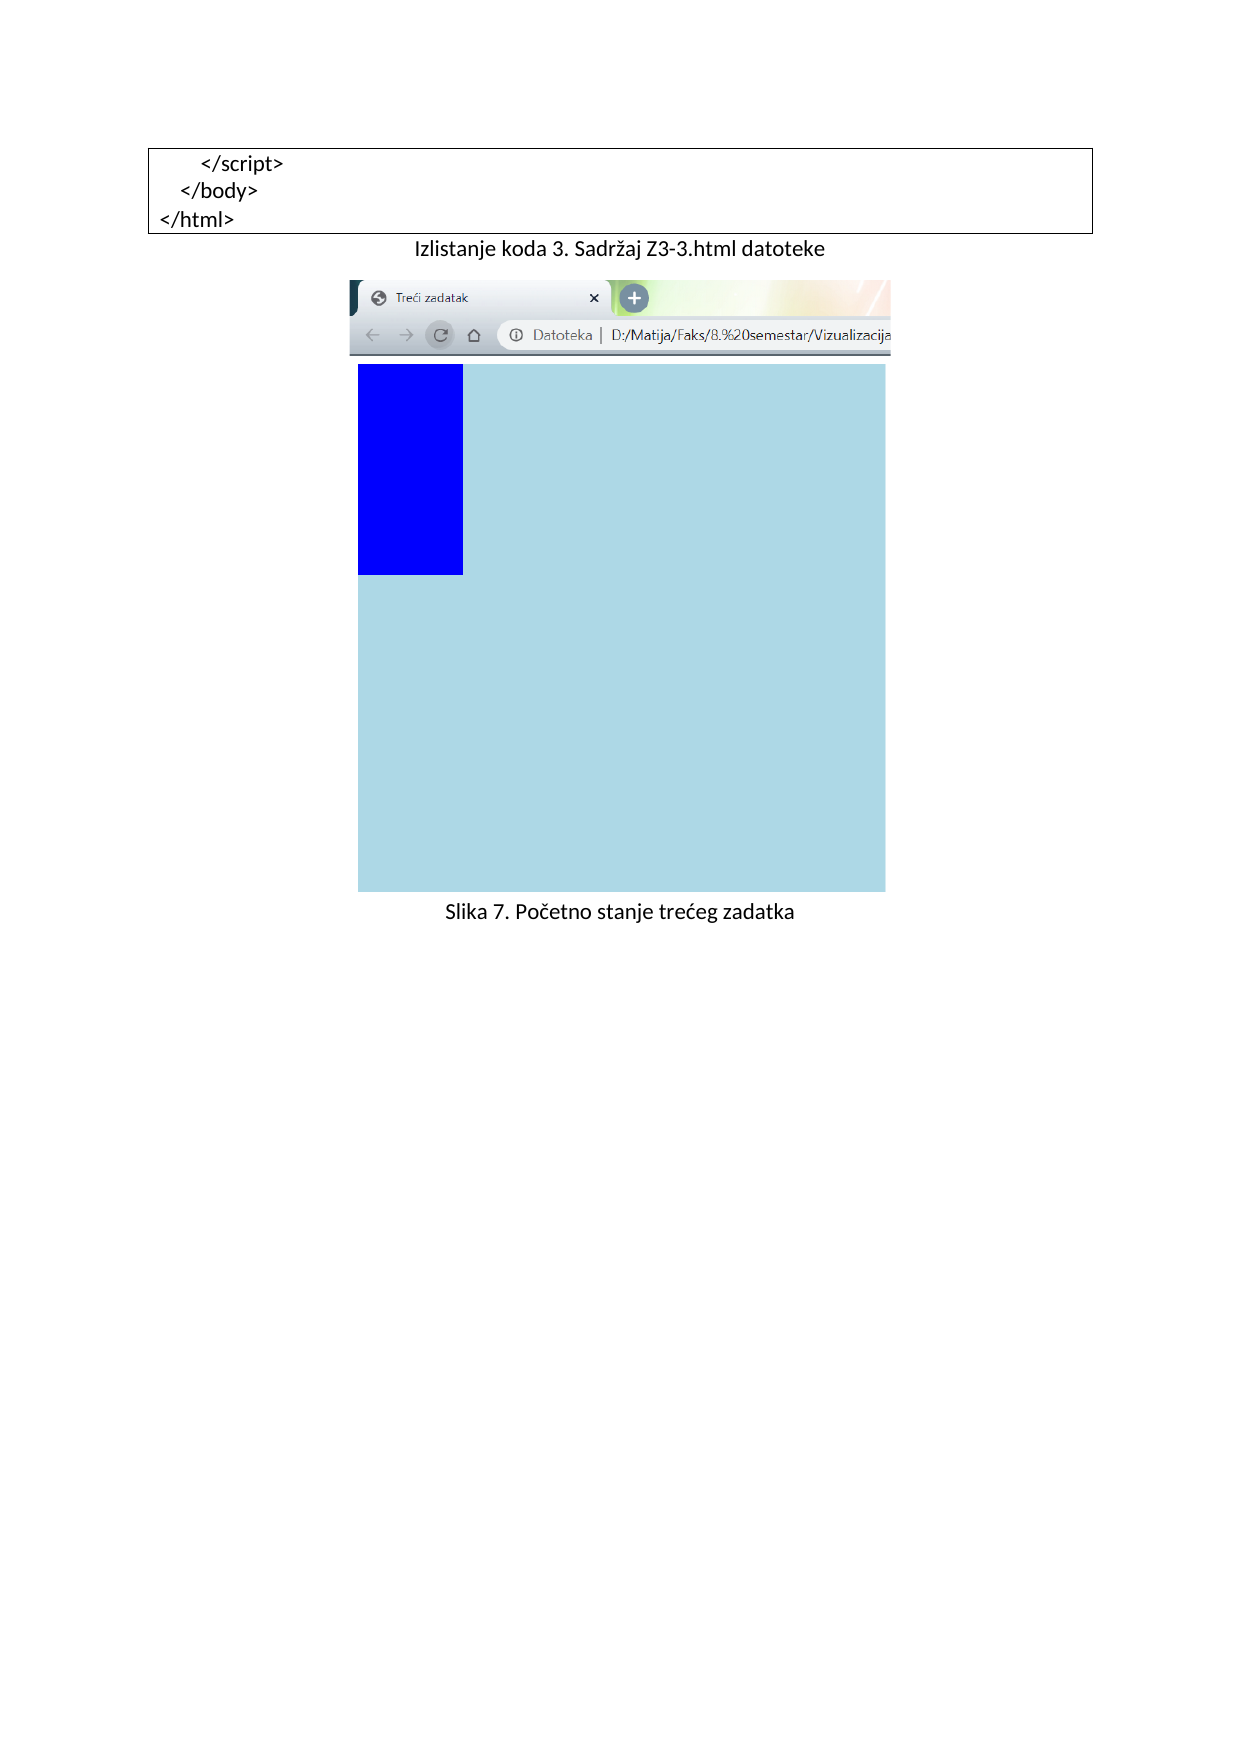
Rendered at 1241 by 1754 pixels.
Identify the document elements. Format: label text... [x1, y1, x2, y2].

picture [349, 280, 891, 896]
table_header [149, 149, 1092, 233]
text Izlistanje koda 3. Sadržaj Z3-3.html datoteke [148, 234, 1093, 262]
